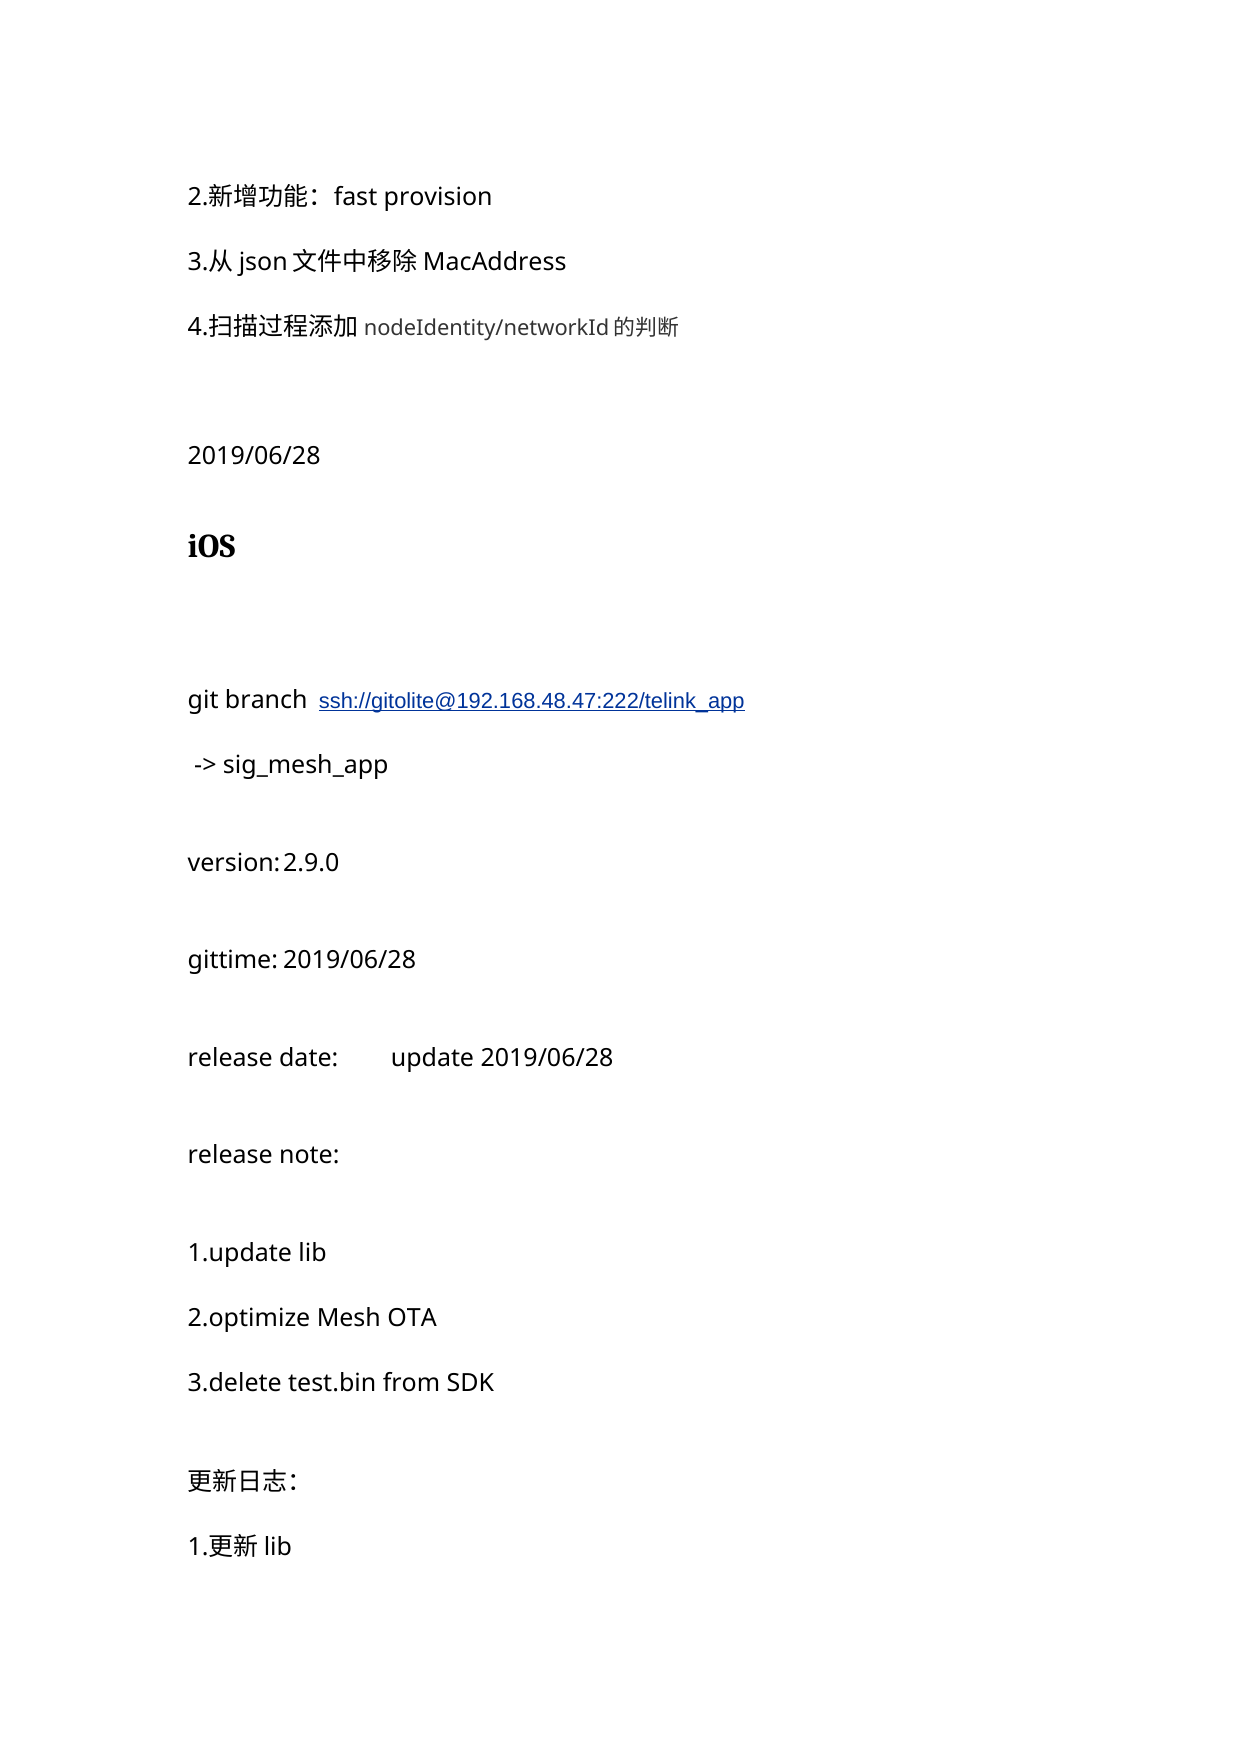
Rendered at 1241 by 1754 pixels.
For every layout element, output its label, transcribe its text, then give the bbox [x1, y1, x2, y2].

text 2.optimize Mesh OTA [187, 1284, 1053, 1349]
text release date: update 2019/06/28 [187, 1024, 1053, 1089]
text version: 2.9.0 [187, 829, 1053, 894]
text 更新日志： [187, 1447, 1053, 1512]
text 1.更新lib [187, 1512, 1053, 1577]
text 3.从json文件中移除MacAddress [187, 227, 1053, 292]
text release note: [187, 1122, 1053, 1187]
text gittime: 2019/06/28 [187, 927, 1053, 992]
text git branch ssh://gitolite@192.168.48.47:222/telink_app [187, 667, 1053, 732]
text 1.update lib [187, 1219, 1053, 1284]
subtitle iOS [187, 514, 1053, 579]
text 2019/06/28 [187, 422, 1053, 487]
text -> sig_mesh_app [187, 732, 1053, 797]
text 2.新增功能：fast provision [187, 162, 1053, 227]
text 4.扫描过程添加nodeIdentity/networkId的判断 [187, 292, 1053, 357]
text 3.delete test.bin from SDK [187, 1349, 1053, 1414]
